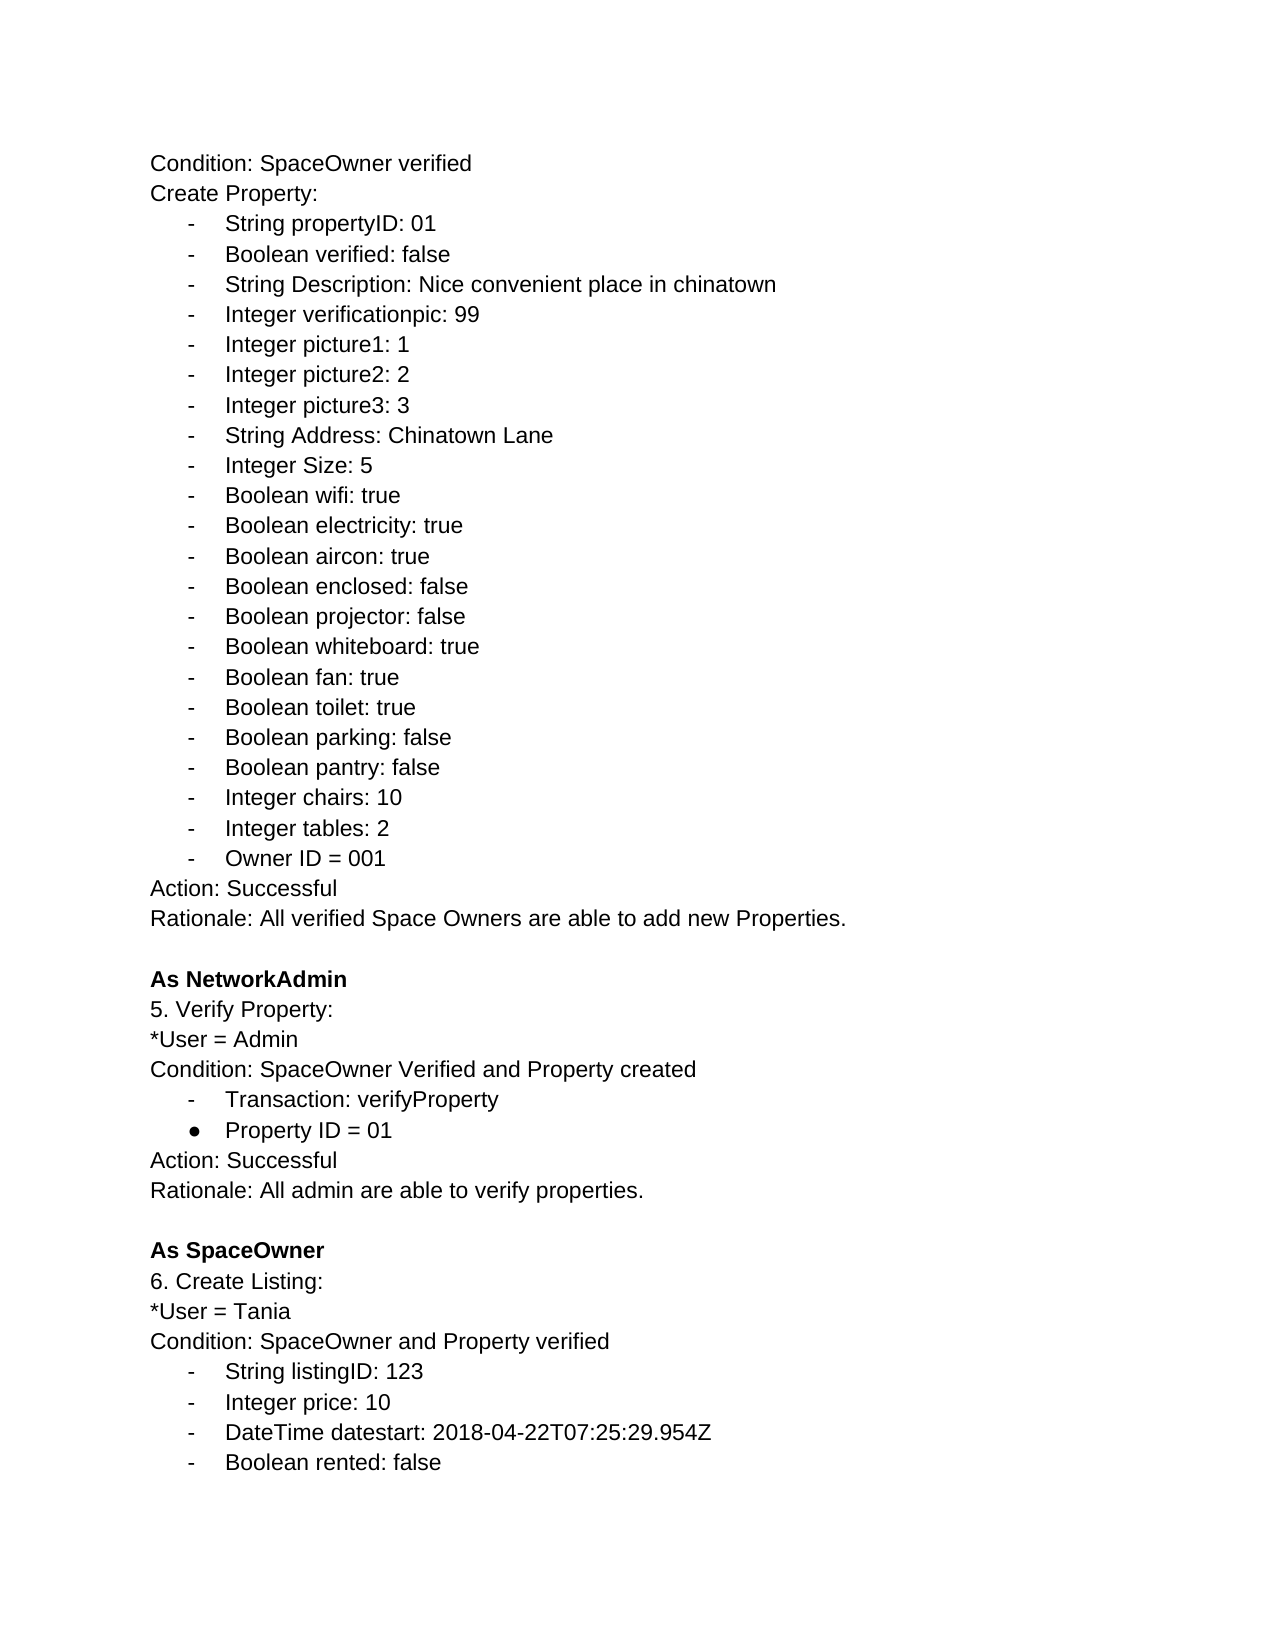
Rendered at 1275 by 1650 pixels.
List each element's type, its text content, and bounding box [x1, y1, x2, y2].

text 6. Create Listing: [150, 1268, 1125, 1294]
text Action: Successful [150, 1147, 1125, 1173]
list Owner ID = 001 [187, 845, 1125, 871]
text Rationale: All verified Space Owners are able to add new Properties. [150, 905, 1125, 932]
list Integer chairs: 10 [187, 784, 1125, 811]
list Boolean rented: false [187, 1449, 1125, 1475]
list Integer tables: 2 [187, 814, 1125, 841]
text Rationale: All admin are able to verify properties. [150, 1177, 1125, 1203]
list Integer picture3: 3 [187, 392, 1125, 418]
list Boolean aircon: true [187, 543, 1125, 569]
text 5. Verify Property: [150, 996, 1125, 1022]
list String Description: Nice convenient place in chinatown [187, 271, 1125, 297]
list Boolean electricity: true [187, 512, 1125, 539]
list DateTime datestart: 2018-04-22T07:25:29.954Z [187, 1419, 1125, 1445]
list Boolean pantry: false [187, 754, 1125, 781]
list Integer verificationpic: 99 [187, 301, 1125, 327]
list Integer picture1: 1 [187, 331, 1125, 358]
list Boolean verified: false [187, 241, 1125, 267]
list Boolean projector: false [187, 603, 1125, 629]
text As NetworkAdmin [150, 966, 1125, 992]
list Integer Size: 5 [187, 452, 1125, 478]
list Boolean toilet: true [187, 694, 1125, 720]
text Condition: SpaceOwner verified [150, 150, 1125, 176]
list Boolean fan: true [187, 663, 1125, 690]
text Condition: SpaceOwner and Property verified [150, 1328, 1125, 1354]
list Integer price: 10 [187, 1388, 1125, 1415]
list Boolean wifi: true [187, 482, 1125, 509]
text Condition: SpaceOwner Verified and Property created [150, 1056, 1125, 1083]
text Create Property: [150, 180, 1125, 207]
list String propertyID: 01 [187, 210, 1125, 237]
list Transaction: verifyProperty [187, 1086, 1125, 1113]
text *User = Tania [150, 1298, 1125, 1324]
list String listingID: 123 [187, 1358, 1125, 1385]
text *User = Admin [150, 1026, 1125, 1052]
text Action: Successful [150, 875, 1125, 901]
list Boolean parking: false [187, 724, 1125, 750]
list Property ID = 01 [187, 1117, 1125, 1143]
list String Address: Chinatown Lane [187, 422, 1125, 448]
list Boolean enclosed: false [187, 573, 1125, 599]
list Boolean whiteboard: true [187, 633, 1125, 660]
list Integer picture2: 2 [187, 361, 1125, 388]
text As SpaceOwner [150, 1237, 1125, 1264]
